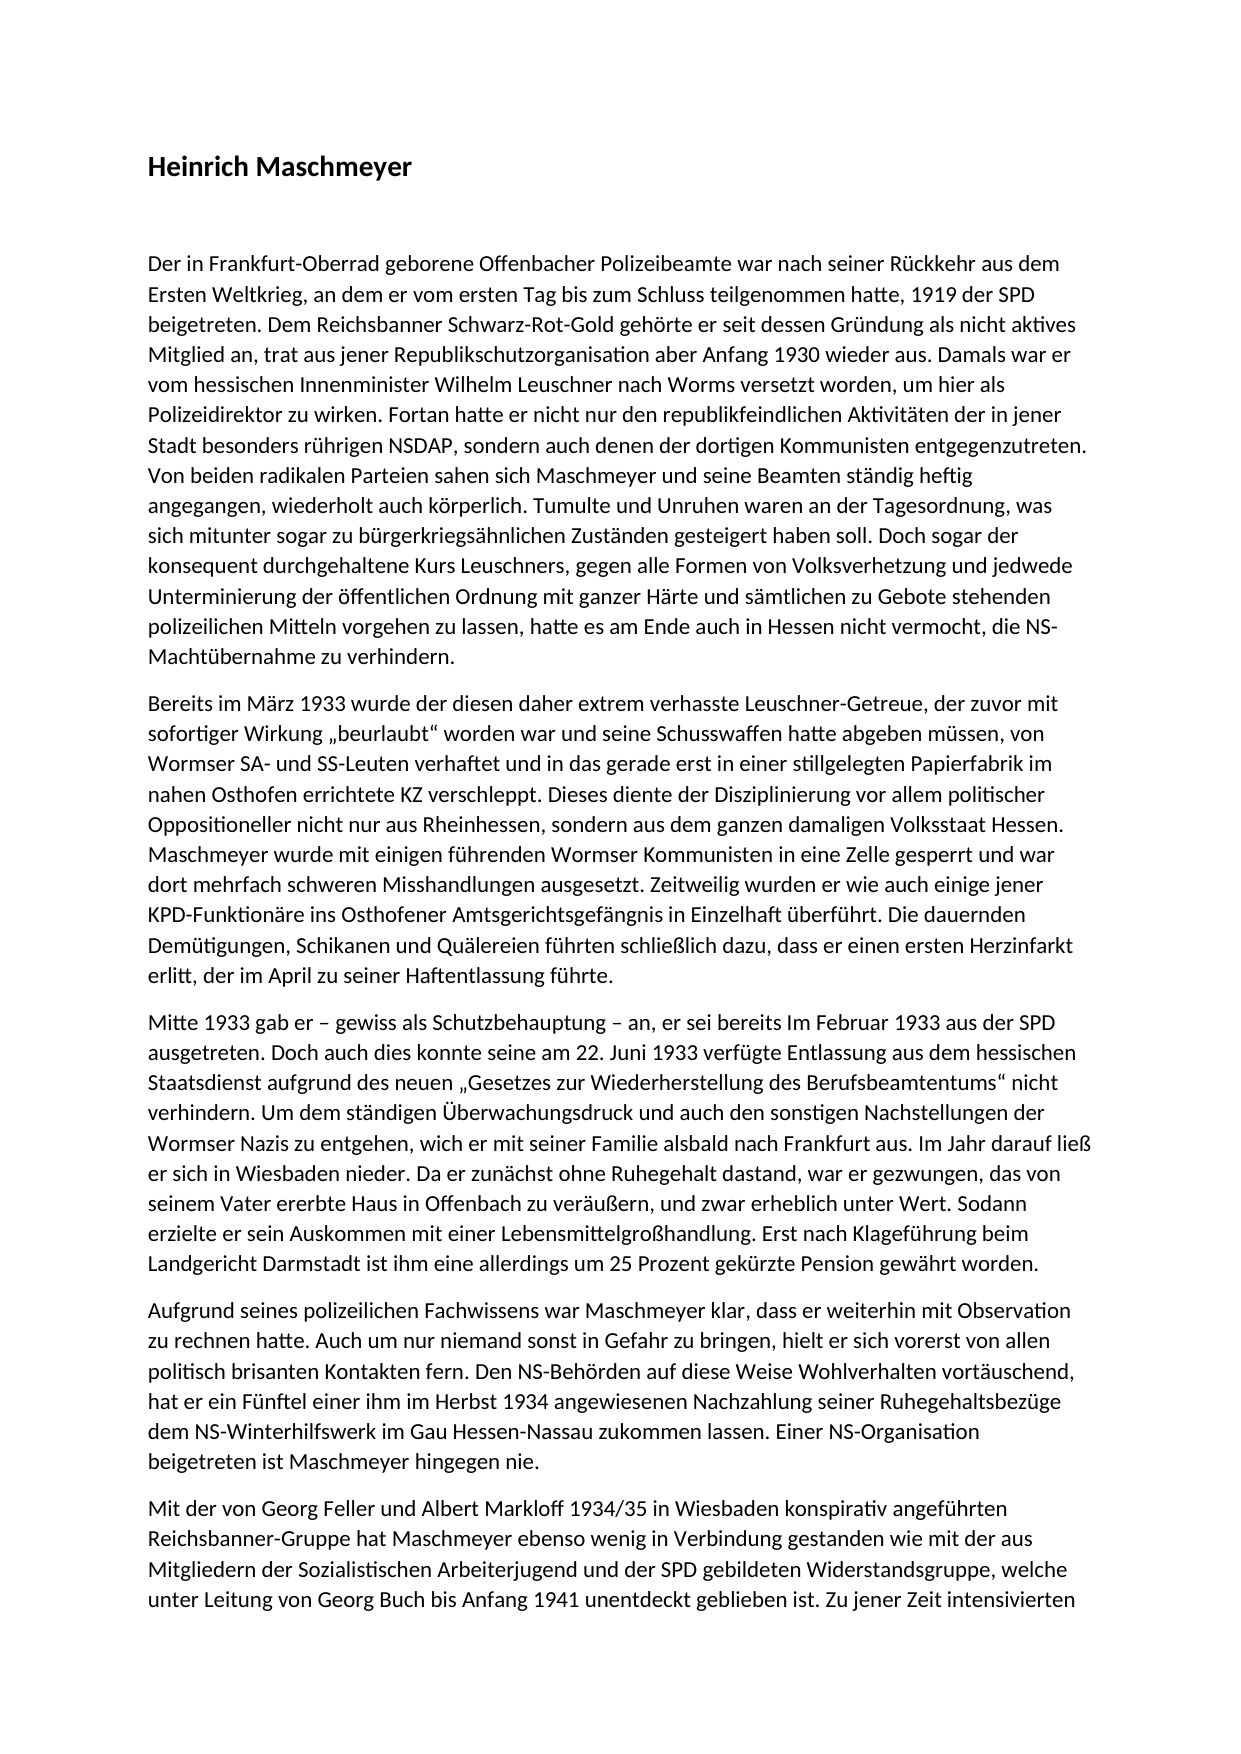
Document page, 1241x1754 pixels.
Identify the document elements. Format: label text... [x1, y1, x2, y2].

text Bereits im März 1933 wurde der diesen daher extrem verhasste Leuschner-Getreue, der zuvor mit sofortiger Wirkung „beurlaubt“ worden war und seine Schusswaffen hatte abgeben müssen, von Wormser SA- und SS-Leuten verhaftet und in das gerade erst in einer stillgelegten Papierfabrik im nahen Osthofen errichtete KZ verschleppt. Dieses diente der Disziplinierung vor allem politischer Oppositioneller nicht nur aus Rheinhessen, sondern aus dem ganzen damaligen Volksstaat Hessen. Maschmeyer wurde mit einigen führenden Wormser Kommunisten in eine Zelle gesperrt und war dort mehrfach schweren Misshandlungen ausgesetzt. Zeitweilig wurden er wie auch einige jener KPD-Funktionäre ins Osthofener Amtsgerichtsgefängnis in Einzelhaft überführt. Die dauernden Demütigungen, Schikanen und Quälereien führten schließlich dazu, dass er einen ersten Herzinfarkt erlitt, der im April zu seiner Haftentlassung führte. [148, 689, 1093, 989]
text Aufgrund seines polizeilichen Fachwissens war Maschmeyer klar, dass er weiterhin mit Observation zu rechnen hatte. Auch um nur niemand sonst in Gefahr zu bringen, hielt er sich vorerst von allen politisch brisanten Kontakten fern. Den NS-Behörden auf diese Weise Wohlverhalten vortäuschend, hat er ein Fünftel einer ihm im Herbst 1934 angewiesenen Nachzahlung seiner Ruhegehaltsbezüge dem NS-Winterhilfswerk im Gau Hessen-Nassau zukommen lassen. Einer NS-Organisation beigetreten ist Maschmeyer hingegen nie. [148, 1296, 1093, 1476]
text Mitte 1933 gab er – gewiss als Schutzbehauptung – an, er sei bereits Im Februar 1933 aus der SPD ausgetreten. Doch auch dies konnte seine am 22. Juni 1933 verfügte Entlassung aus dem hessischen Staatsdienst aufgrund des neuen „Gesetzes zur Wiederherstellung des Berufsbeamtentums“ nicht verhindern. Um dem ständigen Überwachungsdruck und auch den sonstigen Nachstellungen der Wormser Nazis zu entgehen, wich er mit seiner Familie alsbald nach Frankfurt aus. Im Jahr darauf ließ er sich in Wiesbaden nieder. Da er zunächst ohne Ruhegehalt dastand, war er gezwungen, das von seinem Vater ererbte Haus in Offenbach zu veräußern, und zwar erheblich unter Wert. Sodann erzielte er sein Auskommen mit einer Lebensmittelgroßhandlung. Erst nach Klageführung beim Landgericht Darmstadt ist ihm eine allerdings um 25 Prozent gekürzte Pension gewährt worden. [148, 1008, 1093, 1278]
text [148, 1494, 1093, 1613]
text Heinrich Maschmeyer [148, 148, 1093, 183]
text Der in Frankfurt-Oberrad geborene Offenbacher Polizeibeamte war nach seiner Rückkehr aus dem Ersten Weltkrieg, an dem er vom ersten Tag bis zum Schluss teilgenommen hatte, 1919 der SPD beigetreten. Dem Reichsbanner Schwarz-Rot-Gold gehörte er seit dessen Gründung als nicht aktives Mitglied an, trat aus jener Republikschutzorganisation aber Anfang 1930 wieder aus. Damals war er vom hessischen Innenminister Wilhelm Leuschner nach Worms versetzt worden, um hier als Polizeidirektor zu wirken. Fortan hatte er nicht nur den republikfeindlichen Aktivitäten der in jener Stadt besonders rührigen NSDAP, sondern auch denen der dortigen Kommunisten entgegenzutreten. Von beiden radikalen Parteien sahen sich Maschmeyer und seine Beamten ständig heftig angegangen, wiederholt auch körperlich. Tumulte und Unruhen waren an der Tagesordnung, was sich mitunter sogar zu bürgerkriegsähnlichen Zuständen gesteigert haben soll. Doch sogar der konsequent durchgehaltene Kurs Leuschners, gegen alle Formen von Volksverhetzung und jedwede Unterminierung der öffentlichen Ordnung mit ganzer Härte und sämtlichen zu Gebote stehenden polizeilichen Mitteln vorgehen zu lassen, hatte es am Ende auch in Hessen nicht vermocht, die NS-Machtübernahme zu verhindern. [148, 249, 1093, 670]
